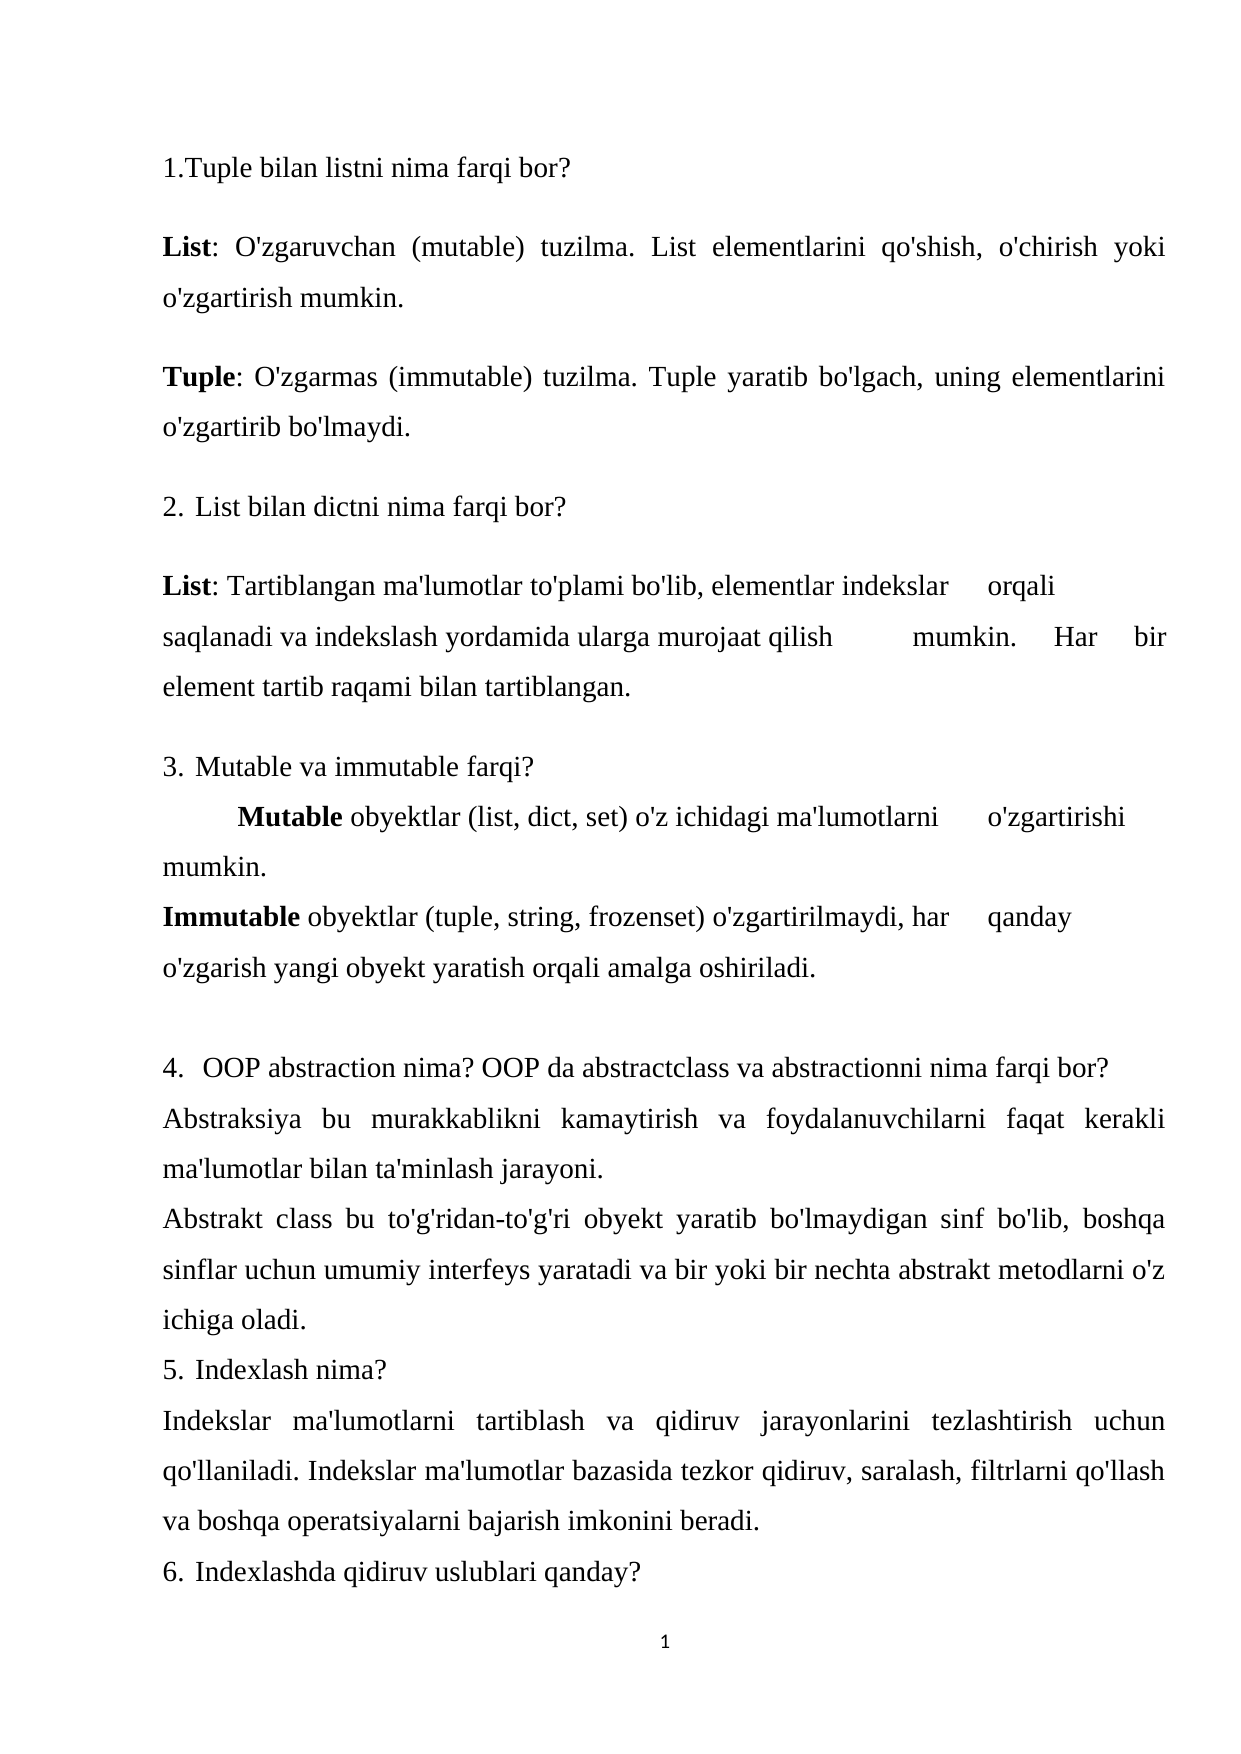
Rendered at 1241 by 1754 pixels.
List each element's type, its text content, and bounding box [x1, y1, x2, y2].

list Indexlashda qidiruv uslublari qanday? [162, 1554, 1167, 1587]
text List: O'zgaruvchan (mutable) tuzilma. List elementlarini qo'shish, o'chirish yoki o'zgartirish mumkin. [162, 229, 1167, 313]
text Immutable obyektlar (tuple, string, frozenset) o'zgartirilmaydi, har qanday o'zgarish yangi obyekt yaratish orqali amalga oshiriladi. [162, 899, 1167, 983]
text Abstraksiya bu murakkablikni kamaytirish va foydalanuvchilarni faqat kerakli ma'lumotlar bilan ta'minlash jarayoni. [162, 1101, 1167, 1185]
list Mutable va immutable farqi? [162, 749, 1167, 782]
text 1.Tuple bilan listni nima farqi bor? [162, 150, 1167, 183]
list List bilan dictni nima farqi bor? [162, 489, 1167, 523]
text Tuple: O'zgarmas (immutable) tuzilma. Tuple yaratib bo'lgach, uning elementlarini o'zgartirib bo'lmaydi. [162, 359, 1167, 443]
text Abstrakt class bu to'g'ridan-to'g'ri obyekt yaratib bo'lmaydigan sinf bo'lib, boshqa sinflar uchun umumiy interfeys yaratadi va bir yoki bir nechta abstrakt metodlarni o'z ichiga oladi. [162, 1201, 1167, 1336]
text List: Tartiblangan ma'lumotlar to'plami bo'lib, elementlar indekslar orqali saqlanadi va indekslash yordamida ularga murojaat qilish mumkin. Har bir element tartib raqami bilan tartiblangan. [162, 568, 1167, 703]
list Indexlash nima? [162, 1352, 1167, 1386]
list OOP abstraction nima? OOP da abstractclass va abstractionni nima farqi bor? [162, 1051, 1167, 1084]
text Mutable obyektlar (list, dict, set) o'z ichidagi ma'lumotlarni o'zgartirishi mumkin. [162, 799, 1167, 883]
text Indekslar ma'lumotlarni tartiblash va qidiruv jarayonlarini tezlashtirish uchun qo'llaniladi. Indekslar ma'lumotlar bazasida tezkor qidiruv, saralash, filtrlarni qo'llash va boshqa operatsiyalarni bajarish imkonini beradi. [162, 1403, 1167, 1537]
